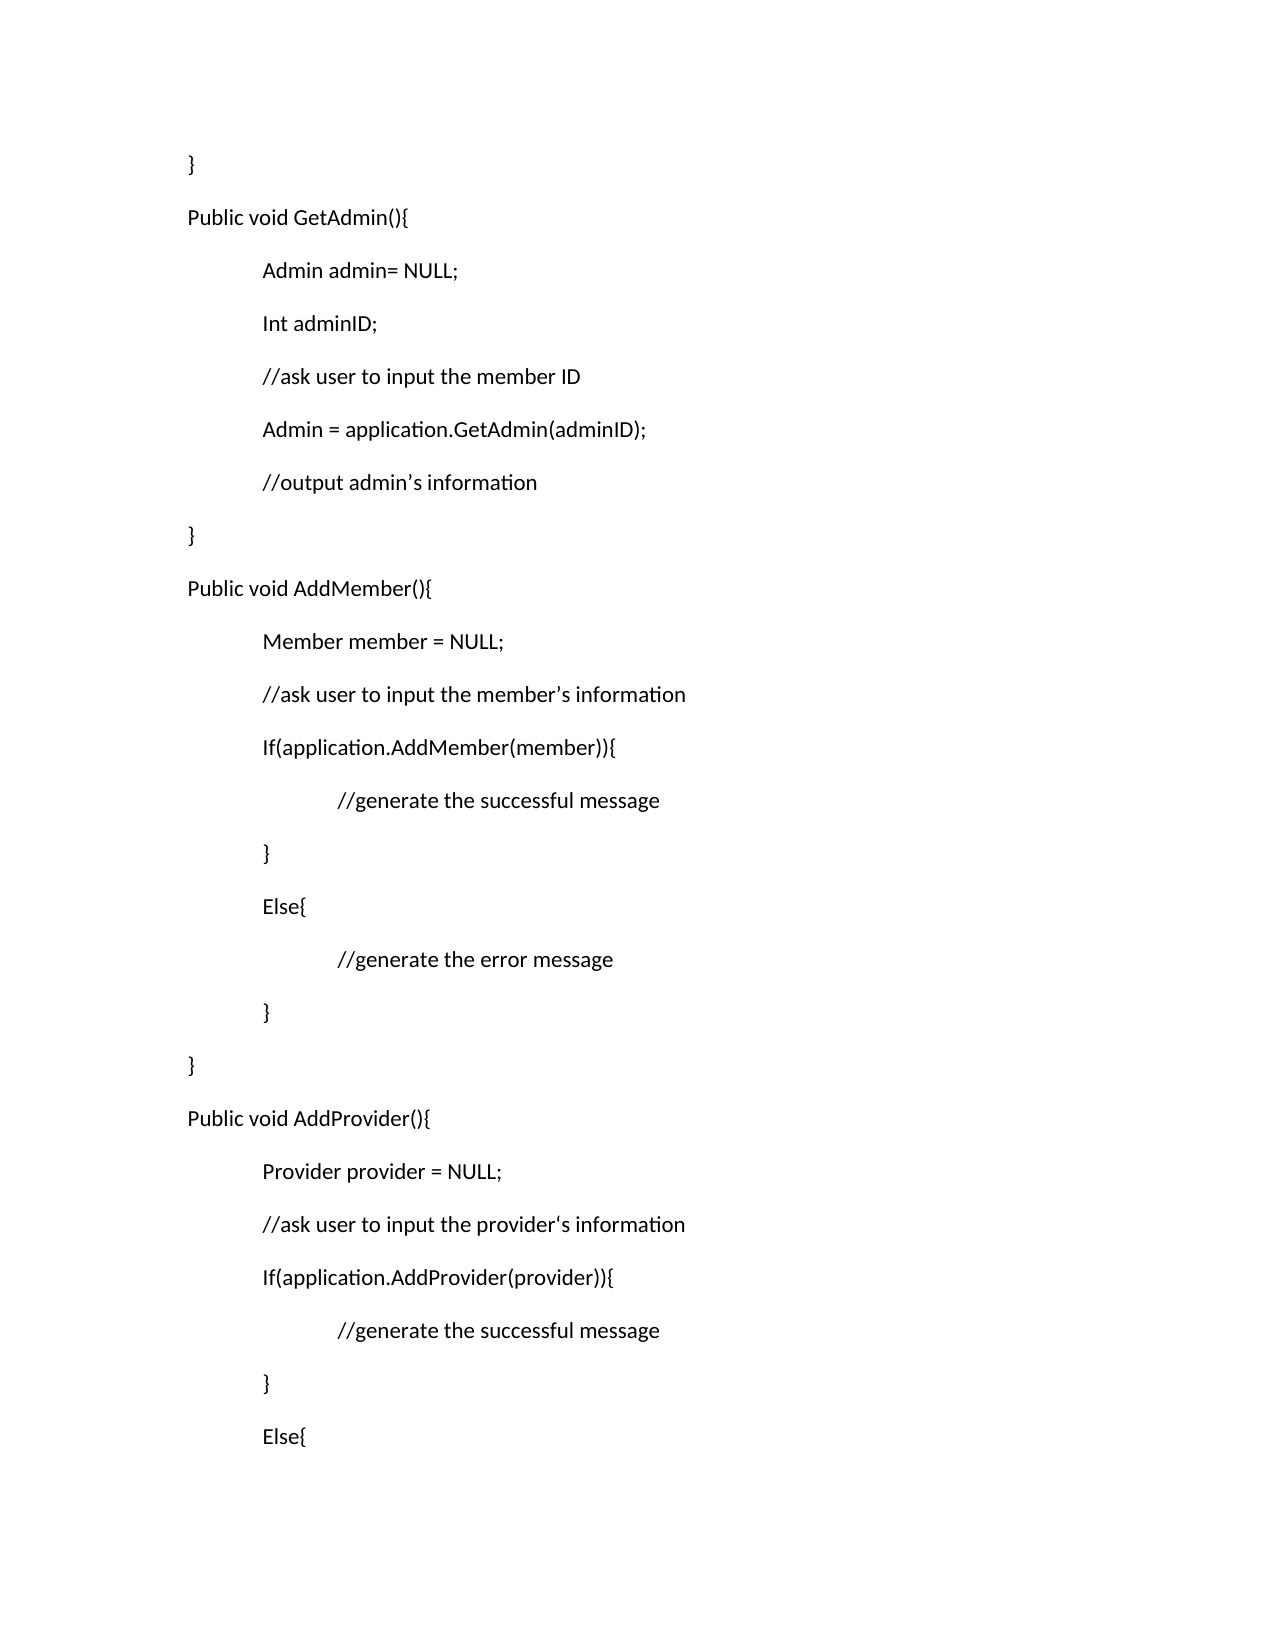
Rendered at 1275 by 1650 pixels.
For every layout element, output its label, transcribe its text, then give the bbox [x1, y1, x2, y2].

text } [187, 839, 1087, 867]
text Admin = application.GetAdmin(adminID); [187, 415, 1087, 443]
text Admin admin= NULL; [187, 256, 1087, 284]
text If(application.AddMember(member)){ [187, 733, 1087, 761]
text Public void AddProvider(){ [187, 1104, 1087, 1132]
text //ask user to input the member’s information [187, 680, 1087, 708]
text Else{ [187, 1422, 1087, 1451]
text //generate the successful message [187, 1316, 1087, 1344]
text Public void AddMember(){ [187, 574, 1087, 602]
text //ask user to input the provider‘s information [187, 1210, 1087, 1238]
text //output admin’s information [187, 468, 1087, 496]
text Public void GetAdmin(){ [187, 203, 1087, 231]
text } [187, 1369, 1087, 1397]
text If(application.AddProvider(provider)){ [187, 1263, 1087, 1291]
text //ask user to input the member ID [187, 362, 1087, 390]
text //generate the error message [187, 945, 1087, 973]
text } [187, 521, 1087, 549]
text } [187, 1051, 1087, 1079]
text Member member = NULL; [187, 627, 1087, 655]
text Else{ [187, 892, 1087, 920]
text //generate the successful message [187, 786, 1087, 814]
text } [187, 998, 1087, 1026]
text Int adminID; [187, 309, 1087, 337]
text Provider provider = NULL; [187, 1157, 1087, 1185]
text } [187, 150, 1087, 178]
